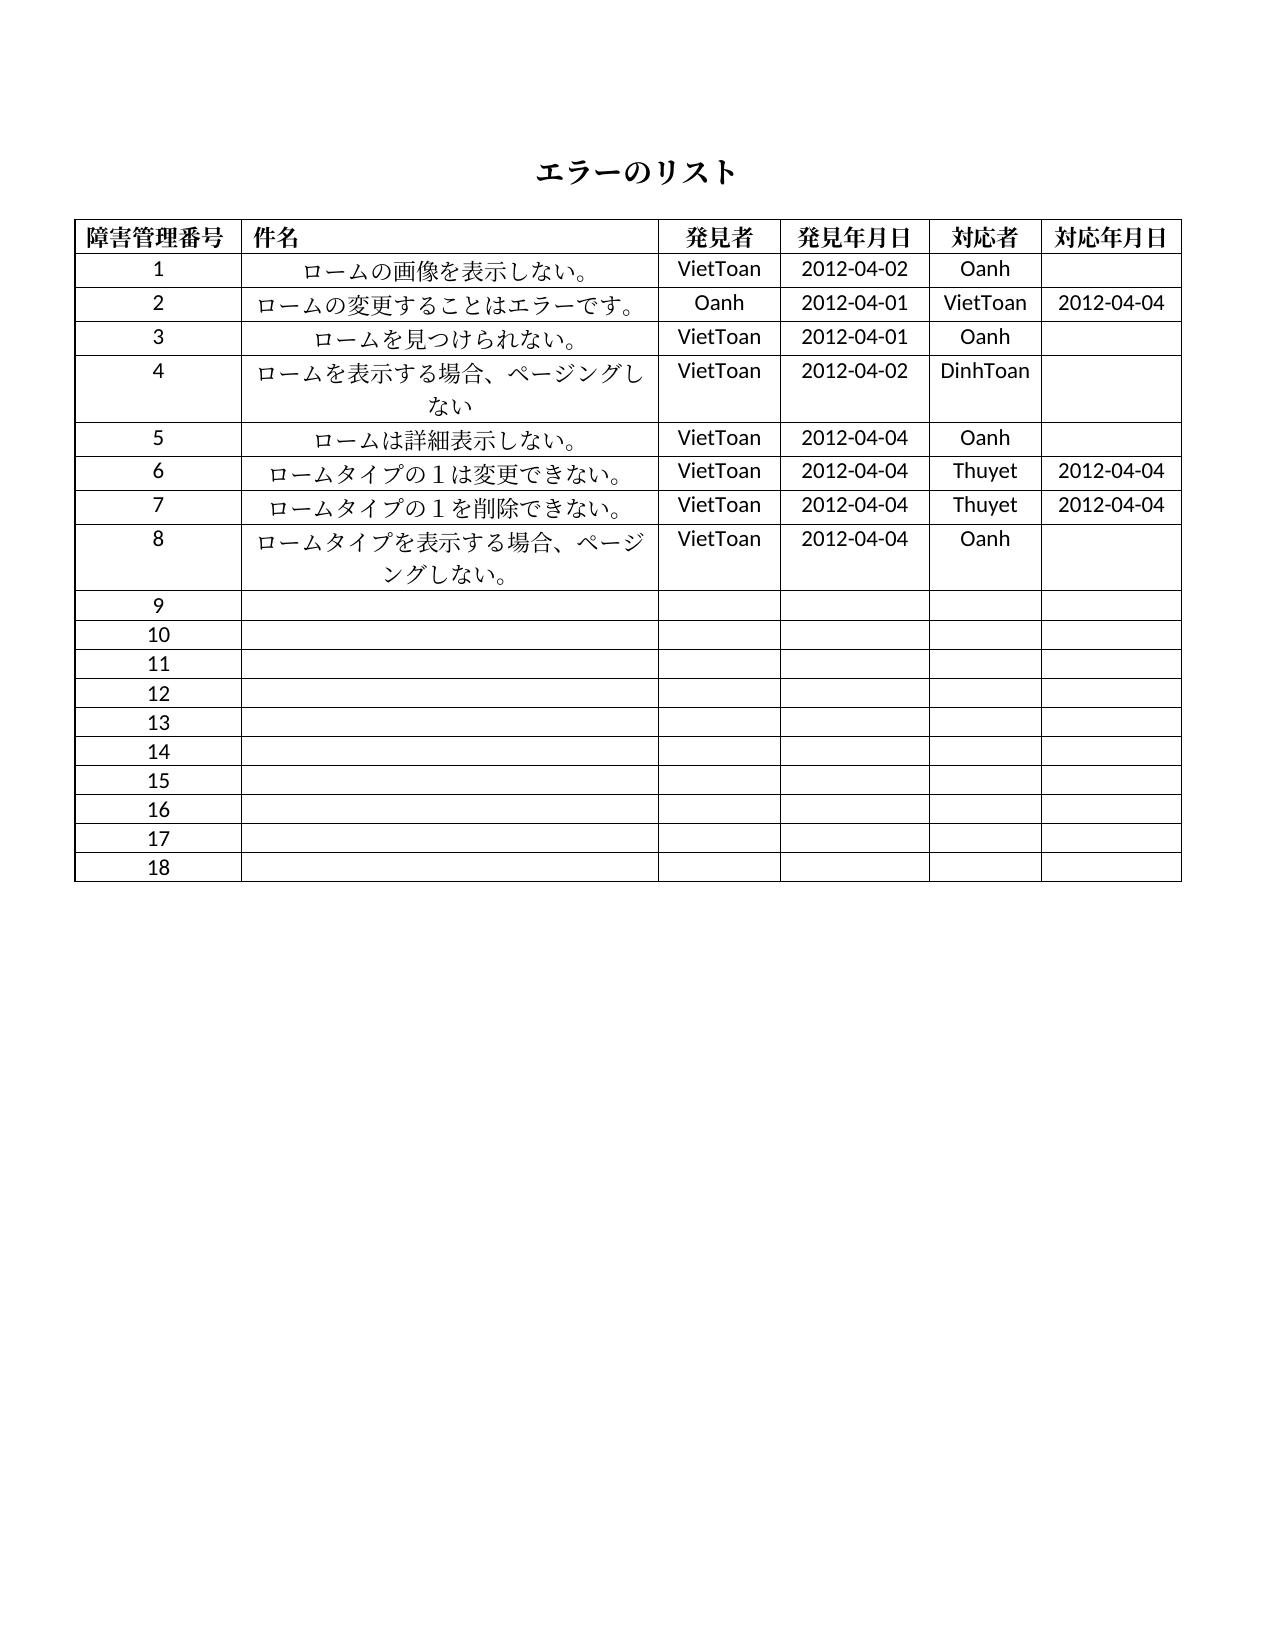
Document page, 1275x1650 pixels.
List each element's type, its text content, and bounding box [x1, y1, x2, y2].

table_cell [242, 853, 658, 881]
table_cell [659, 853, 780, 881]
table_cell VietToan [659, 525, 780, 590]
table_cell Thuyet [930, 491, 1041, 523]
table_cell Thuyet [930, 457, 1041, 489]
table_cell 16 [76, 795, 241, 823]
table_cell [242, 737, 658, 765]
table_cell 2012-04-02 [781, 254, 929, 287]
table_cell Oanh [930, 423, 1041, 456]
table_cell 17 [76, 824, 241, 852]
table_cell [242, 824, 658, 852]
table_cell [930, 591, 1041, 619]
table_cell [930, 679, 1041, 707]
table_cell 2012-04-04 [781, 525, 929, 590]
table_cell [1042, 795, 1181, 823]
table_cell Oanh [930, 322, 1041, 355]
table_cell [242, 650, 658, 678]
table_cell [659, 766, 780, 794]
table_cell [1042, 621, 1181, 648]
table_cell [659, 621, 780, 648]
table_cell [659, 795, 780, 823]
table_cell VietToan [930, 288, 1041, 321]
table_cell 1 [76, 254, 241, 287]
table_cell 10 [76, 621, 241, 648]
table_cell [659, 824, 780, 852]
table_cell VietToan [659, 423, 780, 456]
table_cell 2 [76, 288, 241, 321]
table_cell 4 [76, 356, 241, 422]
table_cell VietToan [659, 356, 780, 422]
table_cell VietToan [659, 457, 780, 489]
table_cell [659, 708, 780, 736]
table_cell [659, 737, 780, 765]
table_cell 2012-04-02 [781, 356, 929, 422]
table_cell [781, 591, 929, 619]
table_cell VietToan [659, 254, 780, 287]
table_cell 11 [76, 650, 241, 678]
table_cell ロームを見つけられない。 [242, 322, 658, 355]
table_cell Oanh [930, 254, 1041, 287]
table_cell [930, 853, 1041, 881]
table_cell Oanh [659, 288, 780, 321]
table_cell [242, 621, 658, 648]
table_cell 2012-04-04 [1042, 491, 1181, 523]
table_cell [930, 621, 1041, 648]
table_cell [659, 591, 780, 619]
table_cell [1042, 766, 1181, 794]
table_cell [930, 650, 1041, 678]
table_cell [659, 679, 780, 707]
table_cell [242, 679, 658, 707]
table_cell 9 [76, 591, 241, 619]
table_cell 7 [76, 491, 241, 523]
table_header 障害管理番号 [76, 220, 241, 253]
table_cell ロームは詳細表示しない。 [242, 423, 658, 456]
table_cell ロームの画像を表示しない。 [242, 254, 658, 287]
table_cell [781, 766, 929, 794]
table_cell ロームタイプを表示する場合、ページングしない。 [242, 525, 658, 590]
table_cell [659, 650, 780, 678]
table_cell [242, 591, 658, 619]
table_cell [1042, 591, 1181, 619]
table_cell [930, 737, 1041, 765]
table_cell [242, 766, 658, 794]
table_cell [781, 708, 929, 736]
table_cell 8 [76, 525, 241, 590]
table_cell ロームタイプの１を削除できない。 [242, 491, 658, 523]
table_cell 2012-04-04 [781, 491, 929, 523]
table_cell 2012-04-04 [781, 423, 929, 456]
table_cell 2012-04-04 [781, 457, 929, 489]
table_header 対応者 [930, 220, 1041, 253]
table_cell [781, 650, 929, 678]
table_cell Oanh [930, 525, 1041, 590]
table_cell [1042, 423, 1181, 456]
table_cell [1042, 824, 1181, 852]
table_cell 5 [76, 423, 241, 456]
table_cell [930, 795, 1041, 823]
table_cell [1042, 708, 1181, 736]
table_cell 2012-04-04 [1042, 457, 1181, 489]
table_cell 18 [76, 853, 241, 881]
table_cell ロームの変更することはエラーです。 [242, 288, 658, 321]
table_cell DinhToan [930, 356, 1041, 422]
table_cell 13 [76, 708, 241, 736]
table_cell [781, 795, 929, 823]
table_header 件名 [242, 220, 658, 253]
table_cell VietToan [659, 491, 780, 523]
table_header 発見年月日 [781, 220, 929, 253]
table_cell [242, 795, 658, 823]
table_cell [1042, 737, 1181, 765]
table_cell 15 [76, 766, 241, 794]
table_cell [781, 853, 929, 881]
table_cell VietToan [659, 322, 780, 355]
table_cell 2012-04-01 [781, 322, 929, 355]
table_cell ロームタイプの１は変更できない。 [242, 457, 658, 489]
table_cell 3 [76, 322, 241, 355]
table_cell [1042, 322, 1181, 355]
text エラーのリスト [150, 150, 1125, 192]
table_cell [1042, 525, 1181, 590]
table_cell [242, 708, 658, 736]
table_cell [781, 737, 929, 765]
table_cell [1042, 356, 1181, 422]
table_cell [1042, 650, 1181, 678]
table_cell [1042, 853, 1181, 881]
table_cell 14 [76, 737, 241, 765]
table_cell [781, 824, 929, 852]
table_cell [930, 824, 1041, 852]
table_cell 2012-04-01 [781, 288, 929, 321]
table_cell [781, 621, 929, 648]
table_cell [781, 679, 929, 707]
table_cell [930, 708, 1041, 736]
table_cell [1042, 679, 1181, 707]
table_cell 2012-04-04 [1042, 288, 1181, 321]
table_cell 6 [76, 457, 241, 489]
table_cell [1042, 254, 1181, 287]
table_cell ロームを表示する場合、ページングしない [242, 356, 658, 422]
table_cell [930, 766, 1041, 794]
table_header 発見者 [659, 220, 780, 253]
table_cell 12 [76, 679, 241, 707]
table_header 対応年月日 [1042, 220, 1181, 253]
